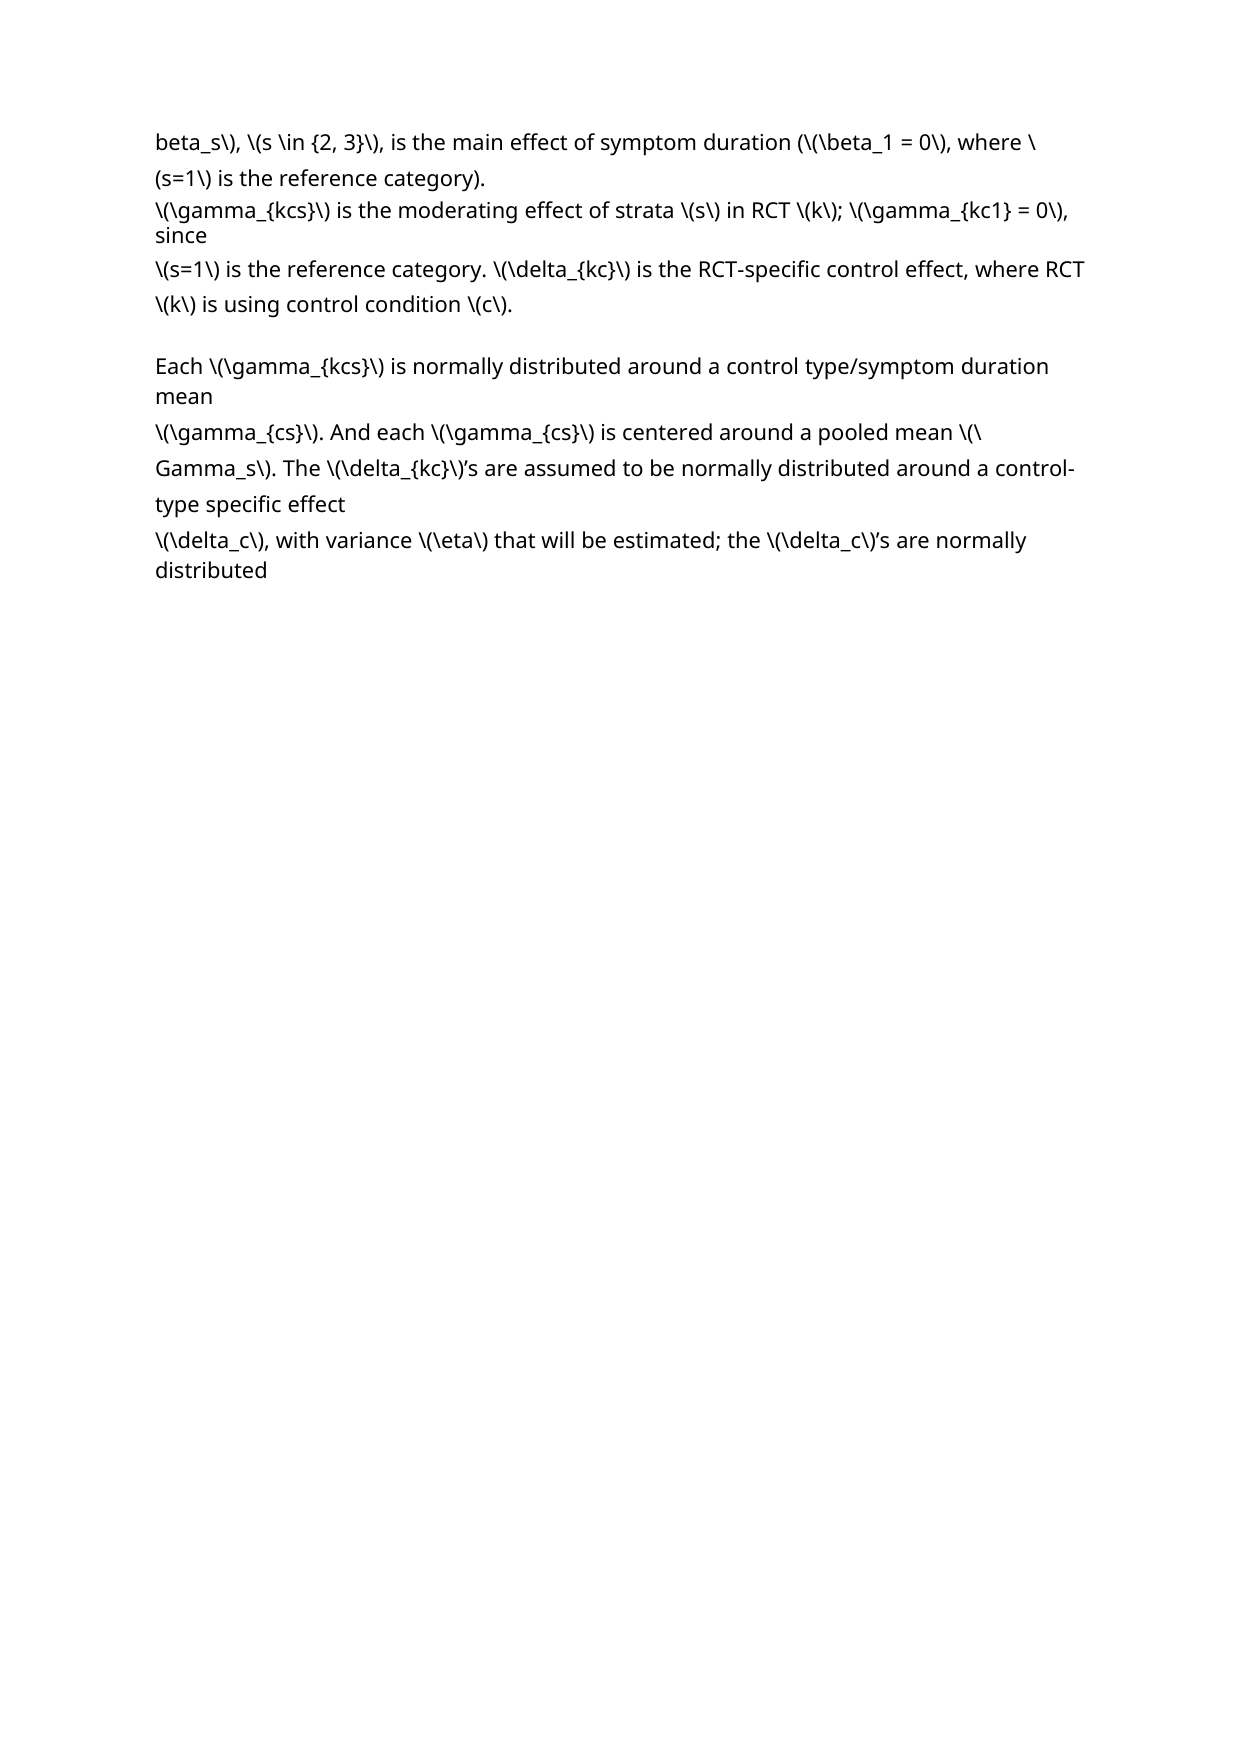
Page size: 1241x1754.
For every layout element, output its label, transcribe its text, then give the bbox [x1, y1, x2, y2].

text \(\gamma_{cs}\). And each \(\gamma_{cs}\) is centered around a pooled mean \(\Gamma_s\). The \(\delta_{kc}\)’s are assumed to be normally distributed around a control-type specific effect [155, 417, 1084, 518]
text \(k\) is using control condition \(c\). [155, 289, 1098, 319]
text Each \(\gamma_{kcs}\) is normally distributed around a control type/symptom duration mean [155, 351, 1098, 411]
text \(\delta_c\), with variance \(\eta\) that will be estimated; the \(\delta_c\)’s are normally distributed [155, 525, 1098, 584]
text \(\gamma_{kcs}\) is the moderating effect of strata \(s\) in RCT \(k\); \(\gamma_{kc1} = 0\), since [155, 199, 1098, 248]
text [155, 127, 1066, 193]
text \(s=1\) is the reference category. \(\delta_{kc}\) is the RCT-specific control effect, where RCT [155, 254, 1098, 284]
